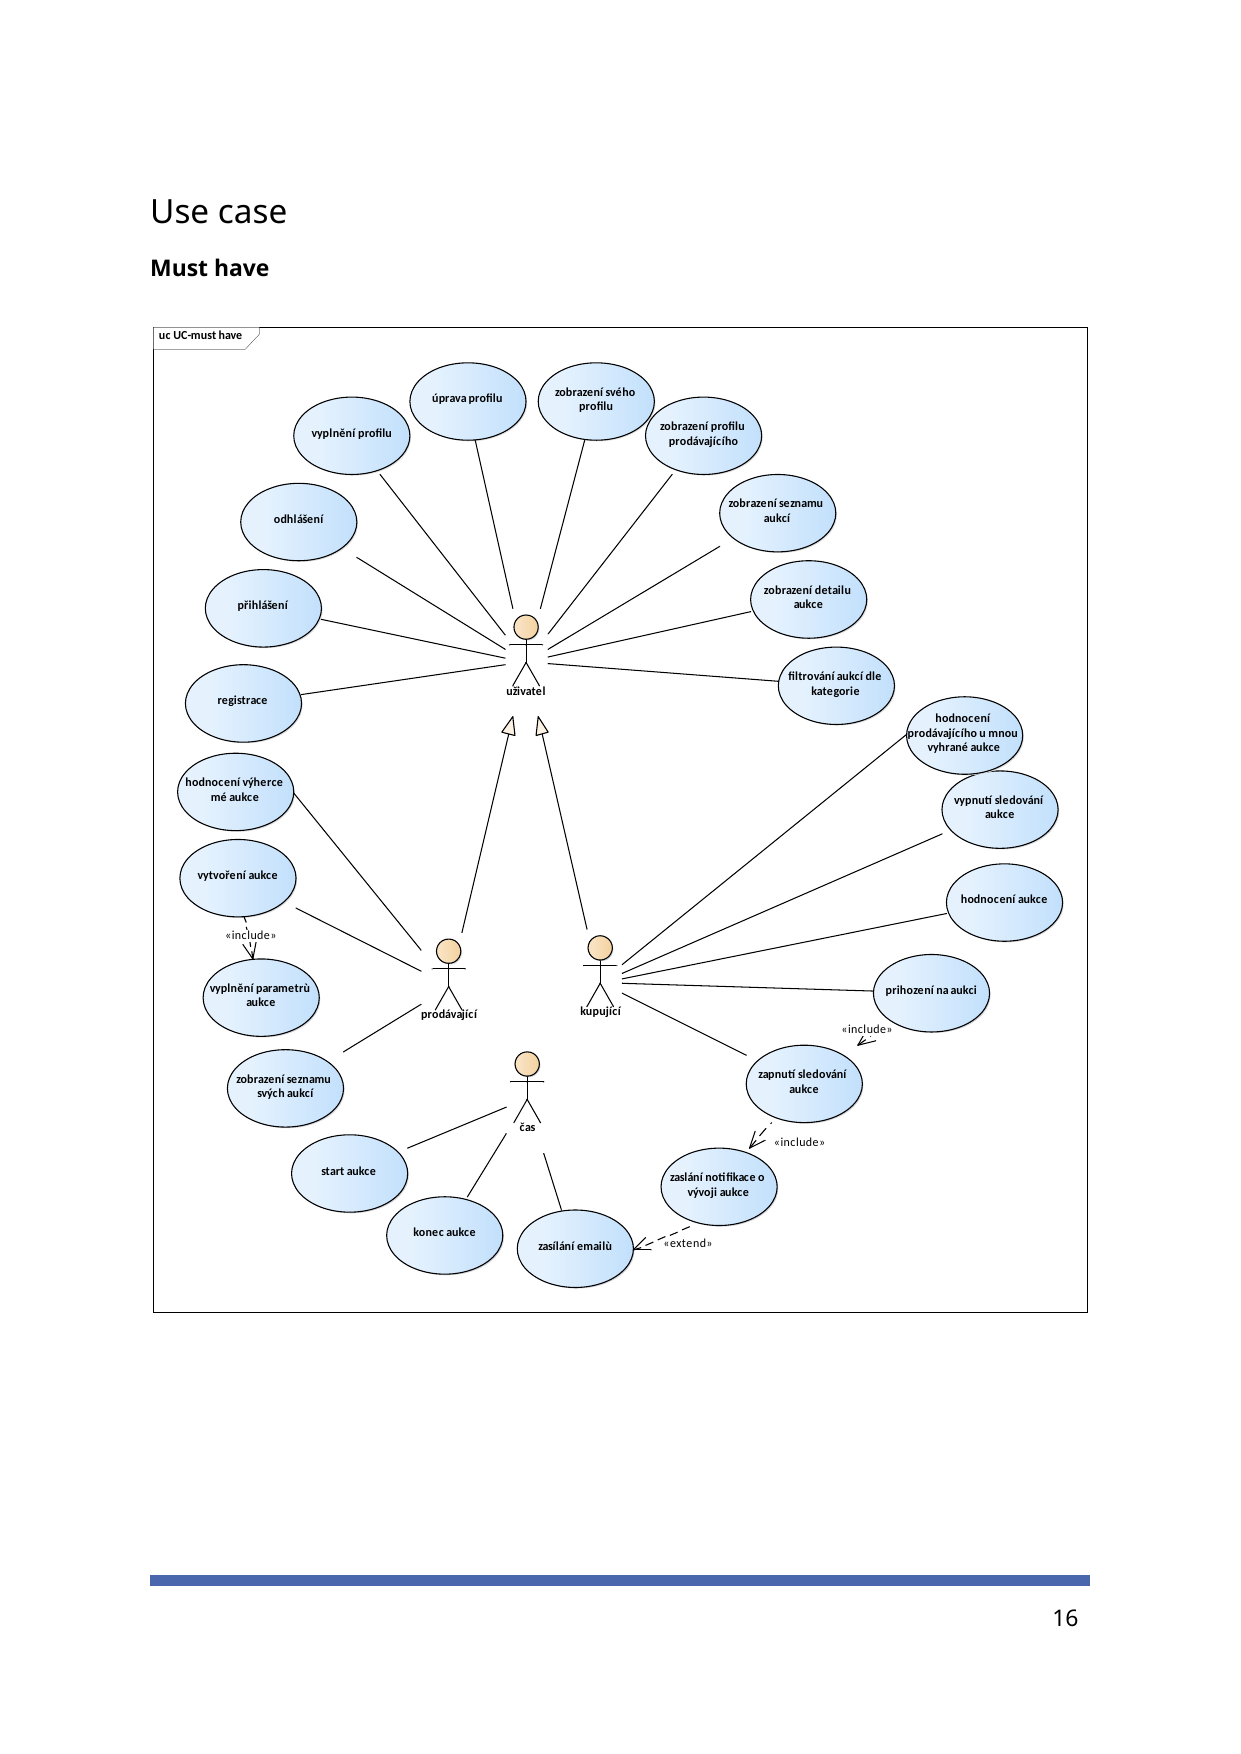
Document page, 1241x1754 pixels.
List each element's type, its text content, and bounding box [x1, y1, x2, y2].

subtitle Must have [150, 252, 1090, 283]
subtitle Use case [150, 187, 1090, 233]
